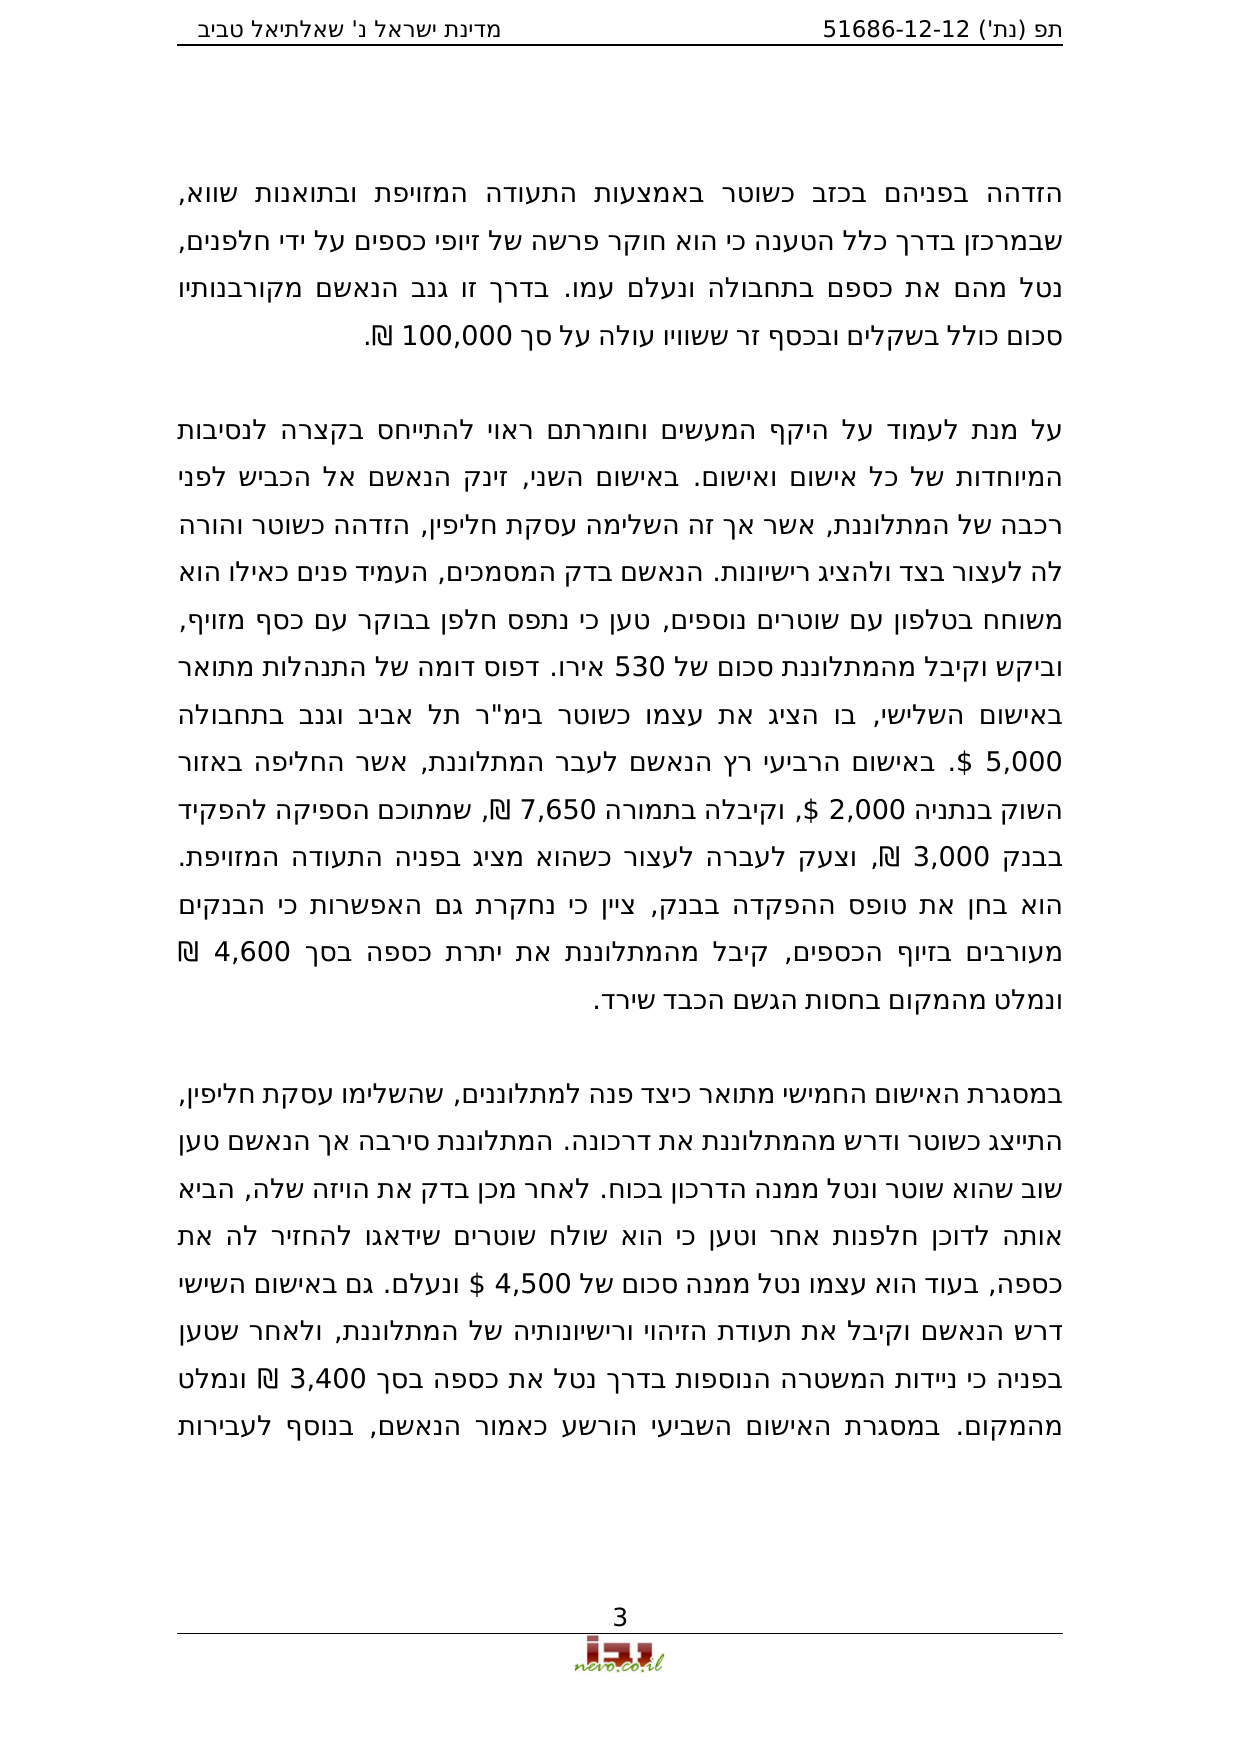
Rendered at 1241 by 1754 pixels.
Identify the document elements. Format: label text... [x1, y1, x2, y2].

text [177, 177, 1063, 351]
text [177, 1078, 1063, 1442]
text על מנת לעמוד על היקף המעשים וחומרתם ראוי להתייחס בקצרה לנסיבות המיוחדות של כל אישום ואישום. באישום השני, זינק הנאשם אל הכביש לפני רכבה של המתלוננת, אשר אך זה השלימה עסקת חליפין, הזדהה כשוטר והורה לה לעצור בצד ולהציג רישיונות. הנאשם בדק המסמכים, העמיד פנים כאילו הוא משוחח בטלפון עם שוטרים נוספים, טען כי נתפס חלפן בבוקר עם כסף מזויף, וביקש וקיבל מהמתלוננת סכום של 530 אירו. דפוס דומה של התנהלות מתואר באישום השלישי, בו הציג את עצמו כשוטר בימ"ר תל אביב וגנב בתחבולה 5,000 $. באישום הרביעי רץ הנאשם לעבר המתלוננת, אשר החליפה באזור השוק בנתניה 2,000 $, וקיבלה בתמורה 7,650 ₪, שמתוכם הספיקה להפקיד בבנק 3,000 ₪, וצעק לעברה לעצור כשהוא מציג בפניה התעודה המזויפת. הוא בחן את טופס ההפקדה בבנק, ציין כי נחקרת גם האפשרות כי הבנקים מעורבים בזיוף הכספים, קיבל מהמתלוננת את יתרת כספה בסך 4,600 ₪ ונמלט מהמקום בחסות הגשם הכבד שירד. [177, 414, 1063, 1016]
picture [574, 1635, 666, 1673]
